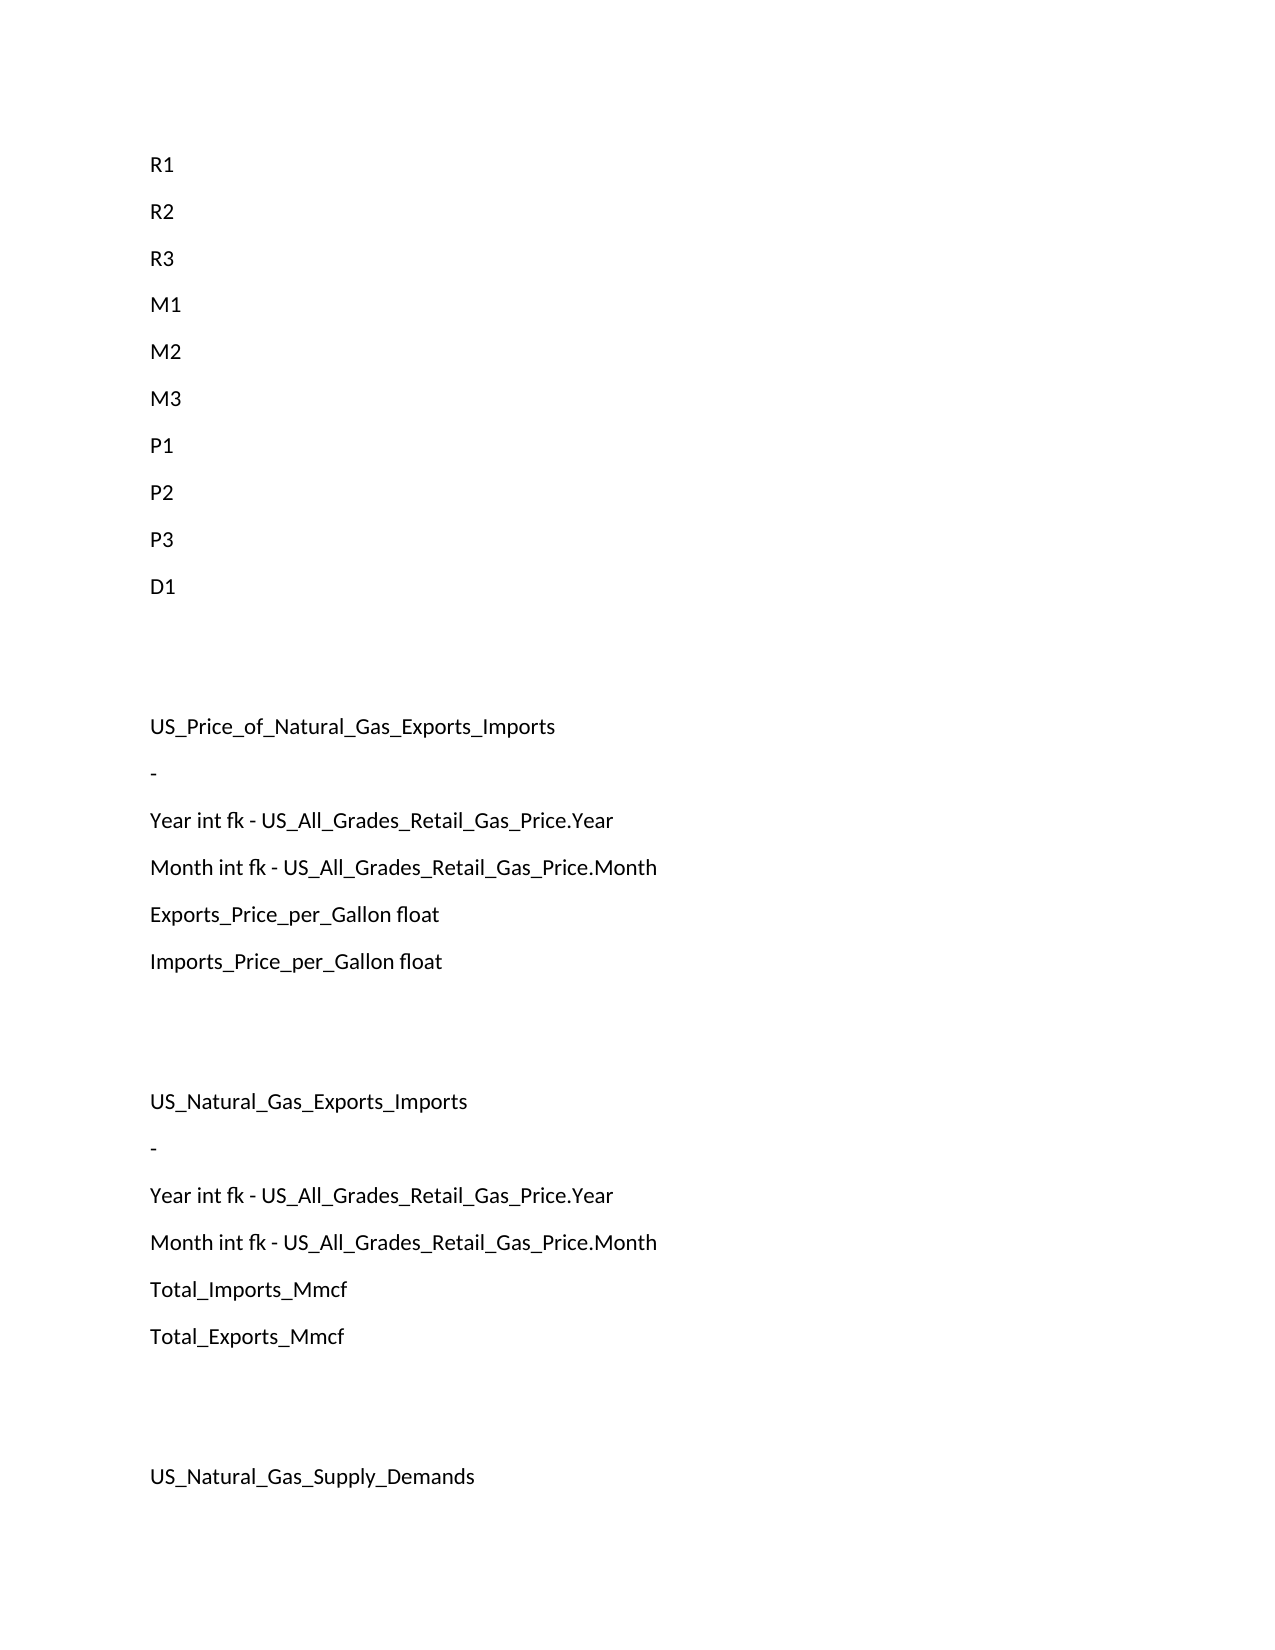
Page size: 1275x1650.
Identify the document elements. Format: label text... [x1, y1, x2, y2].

text Month int fk - US_All_Grades_Retail_Gas_Price.Month [150, 853, 1125, 881]
text R2 [150, 197, 1125, 225]
text P1 [150, 431, 1125, 459]
text P2 [150, 478, 1125, 506]
text - [150, 1134, 1125, 1162]
text US_Natural_Gas_Exports_Imports [150, 1087, 1125, 1116]
text R1 [150, 150, 1125, 178]
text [150, 1228, 1125, 1256]
text M1 [150, 291, 1125, 319]
text M3 [150, 384, 1125, 412]
text Imports_Price_per_Gallon float [150, 947, 1125, 975]
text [150, 1181, 1125, 1209]
text US_Price_of_Natural_Gas_Exports_Imports [150, 712, 1125, 741]
text Total_Exports_Mmcf [150, 1322, 1125, 1350]
text Year int fk - US_All_Grades_Retail_Gas_Price.Year [150, 806, 1125, 834]
text D1 [150, 572, 1125, 600]
text Exports_Price_per_Gallon float [150, 900, 1125, 928]
text US_Natural_Gas_Supply_Demands [150, 1462, 1125, 1491]
text P3 [150, 525, 1125, 553]
text R3 [150, 244, 1125, 272]
text Total_Imports_Mmcf [150, 1275, 1125, 1303]
text - [150, 759, 1125, 787]
text M2 [150, 337, 1125, 366]
